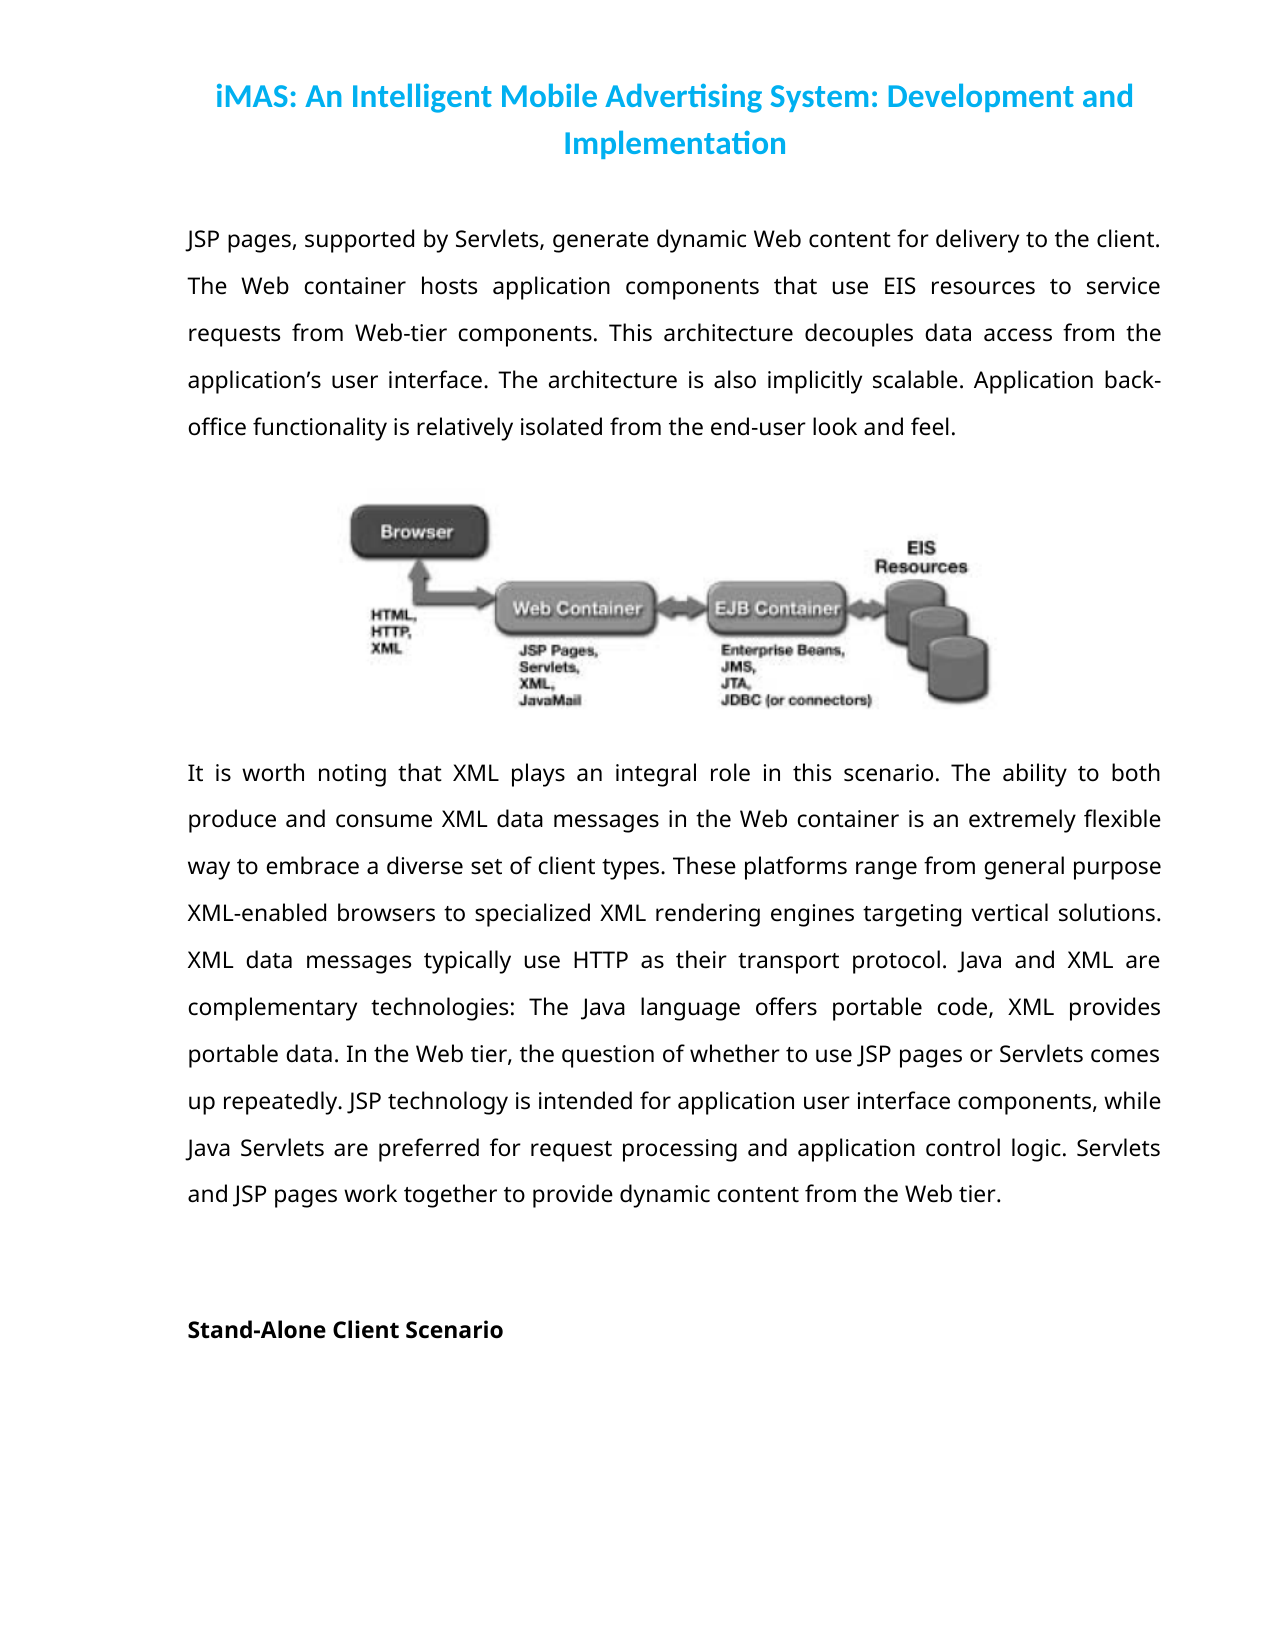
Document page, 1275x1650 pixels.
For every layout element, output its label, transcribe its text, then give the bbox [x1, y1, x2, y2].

text JSP pages, supported by Servlets, generate dynamic Web content for delivery to the client. The Web container hosts application components that use EIS resources to service requests from Web-tier components. This architecture decouples data access from the application’s user interface. The architecture is also implicitly scalable. Application back-office functionality is relatively isolated from the end-user look and feel. [187, 223, 1162, 442]
text It is worth noting that XML plays an integral role in this scenario. The ability to both produce and consume XML data messages in the Web container is an extremely flexible way to embrace a diverse set of client types. These platforms range from general purpose XML-enabled browsers to specialized XML rendering engines targeting vertical solutions. XML data messages typically use HTTP as their transport protocol. Java and XML are complementary technologies: The Java language offers portable code, XML provides portable data. In the Web tier, the question of whether to use JSP pages or Servlets comes up repeatedly. JSP technology is intended for application user interface components, while Java Servlets are preferred for request processing and application control logic. Servlets and JSP pages work together to provide dynamic content from the Web tier. [187, 756, 1162, 1209]
text Stand-Alone Client Scenario [187, 1314, 1162, 1345]
